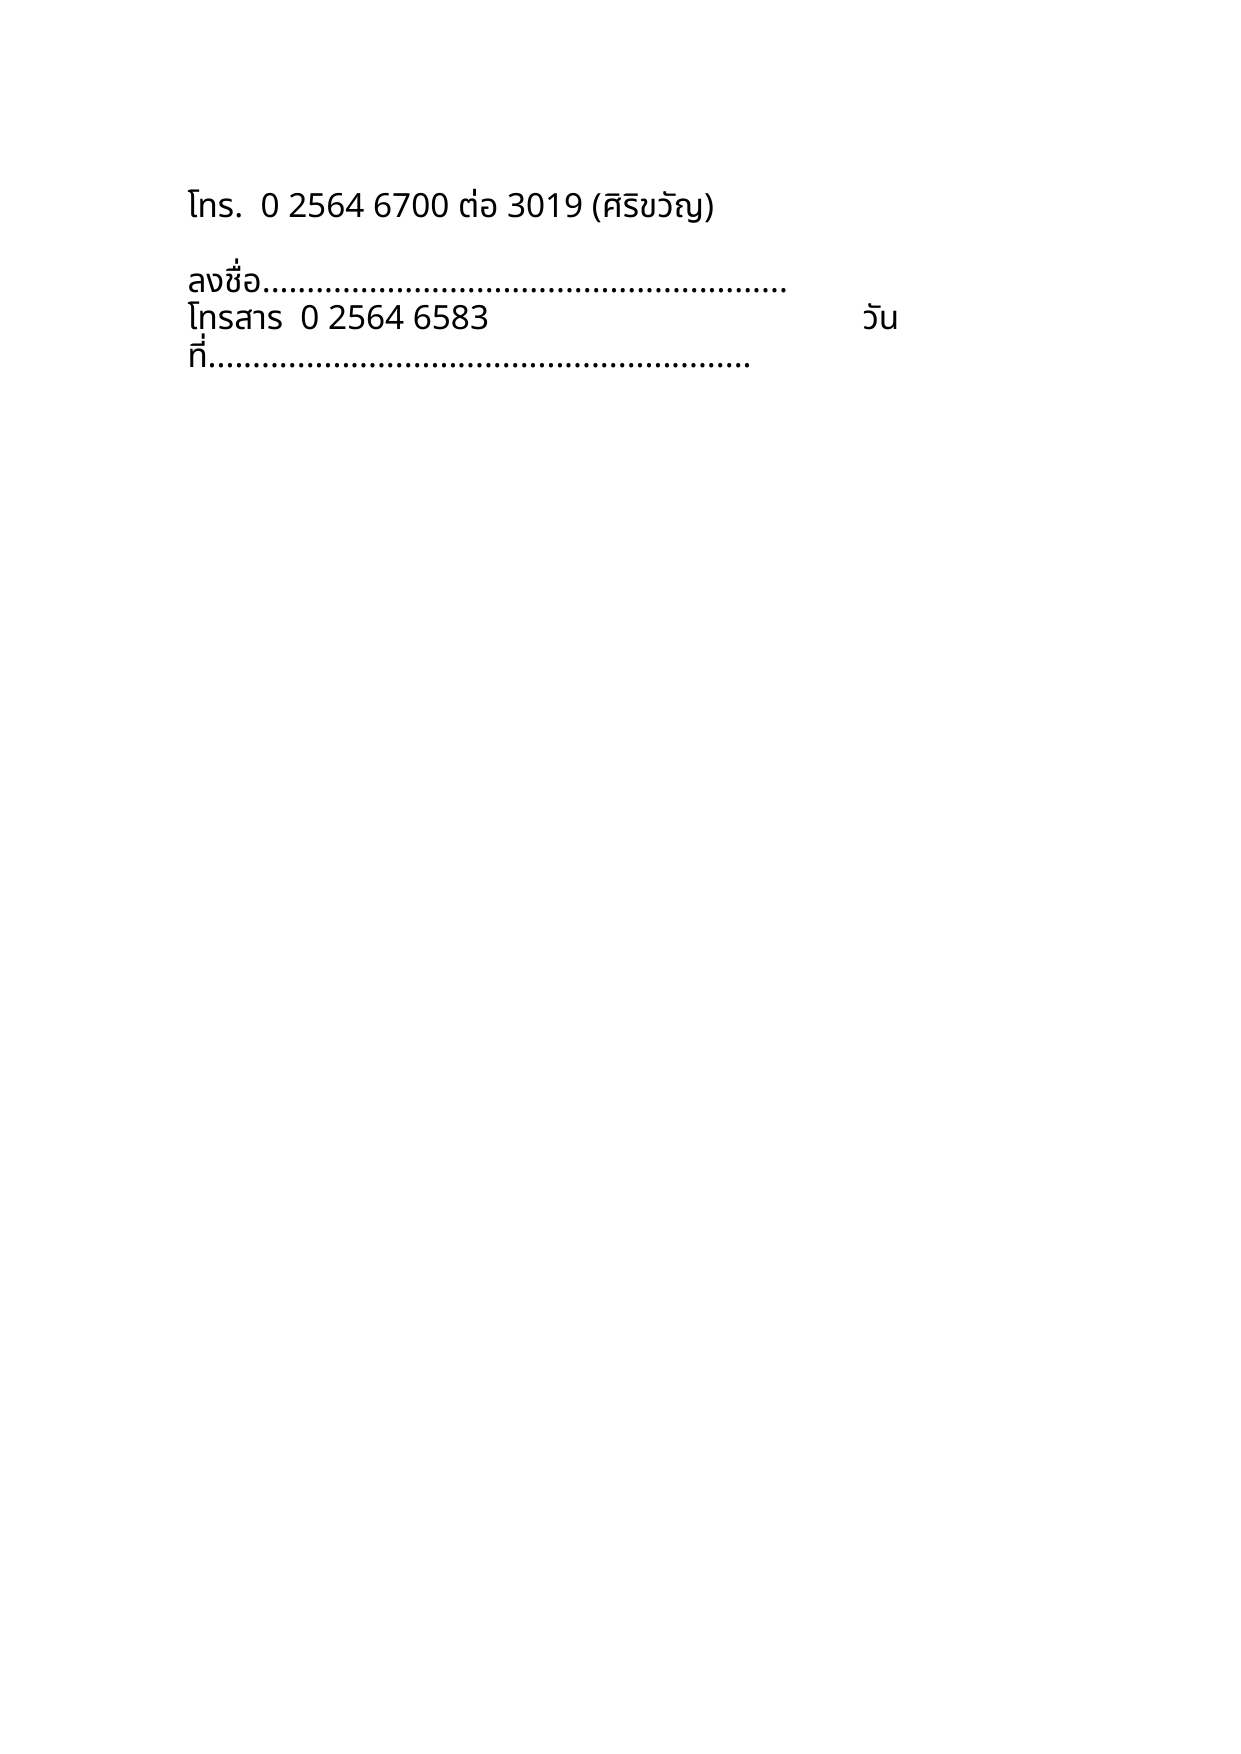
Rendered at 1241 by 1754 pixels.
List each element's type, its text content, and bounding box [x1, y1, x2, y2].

text โทรสาร 0 2564 6583 วันที่............................................................. [187, 300, 1090, 375]
text โทร. 0 2564 6700 ต่อ 3019 (ศิริขวัญ) ลงชื่อ........................................................... [187, 187, 1090, 300]
